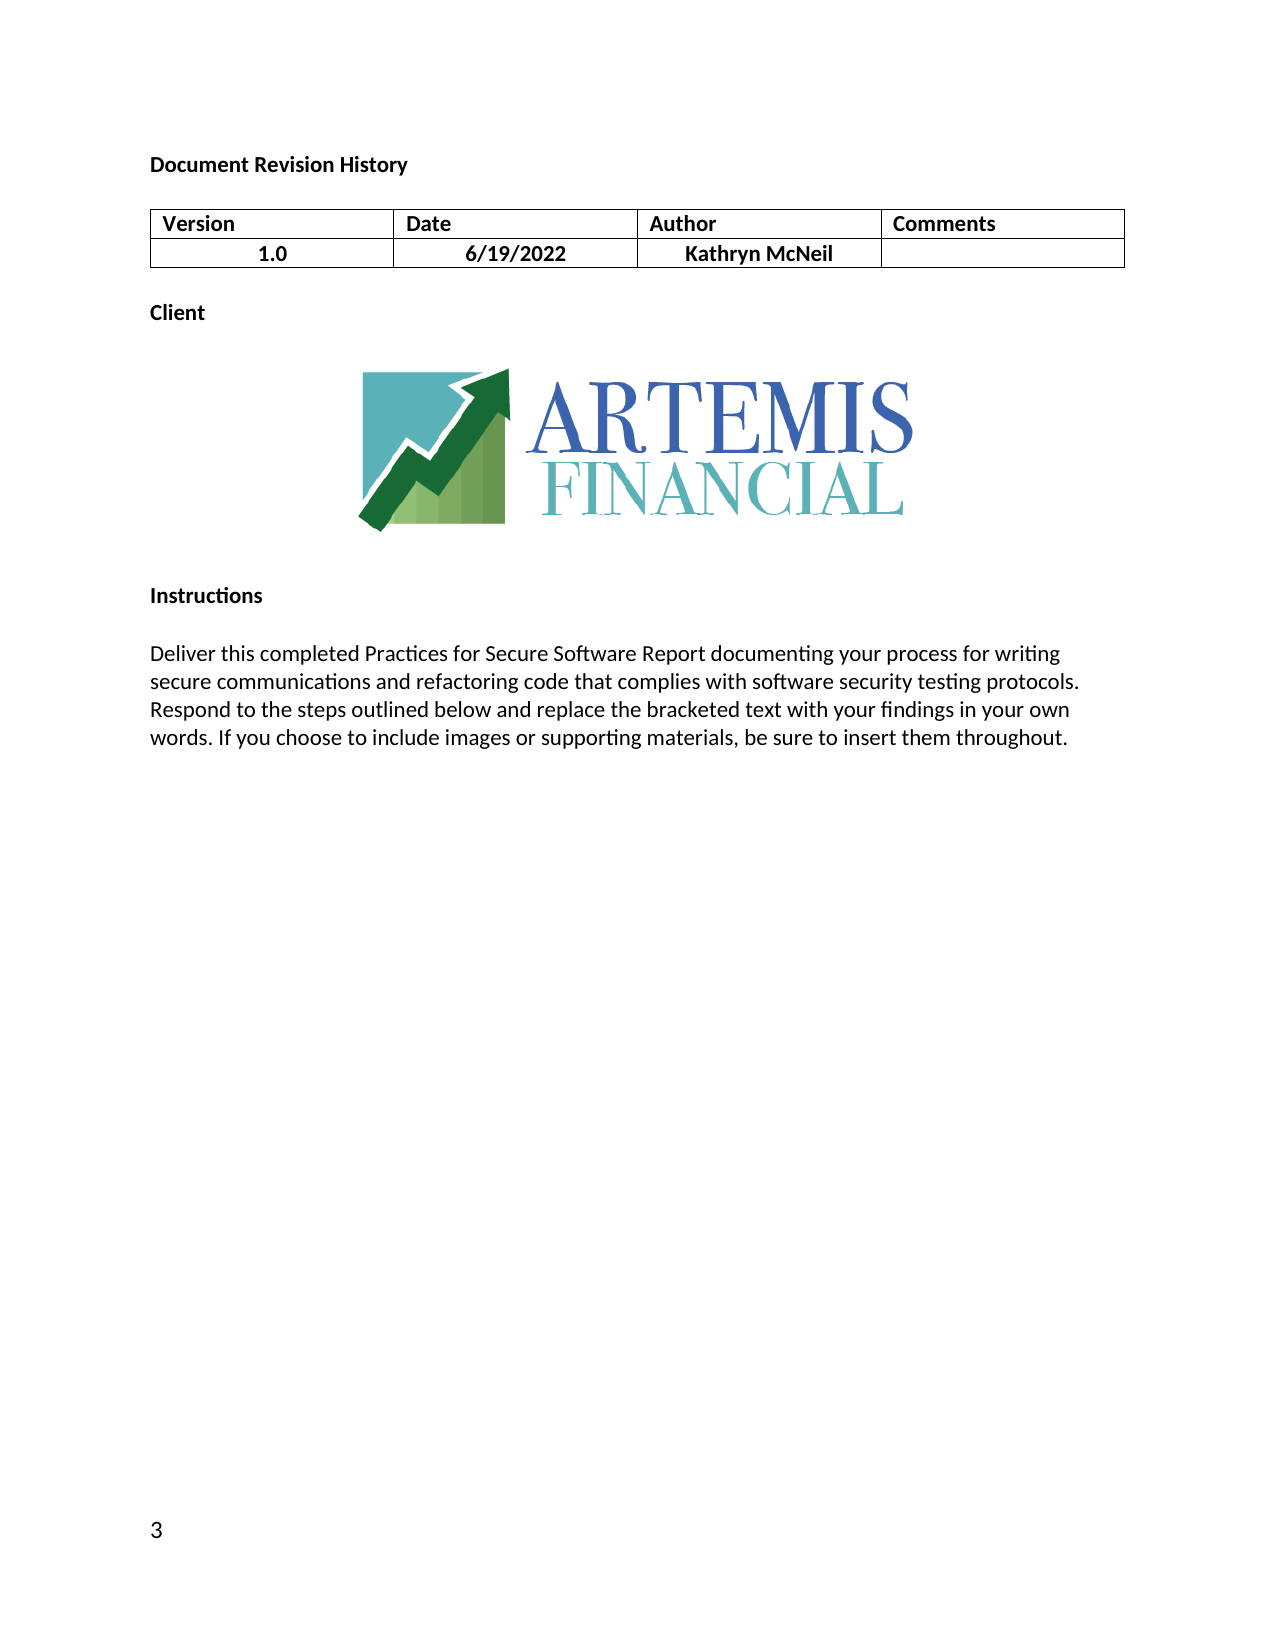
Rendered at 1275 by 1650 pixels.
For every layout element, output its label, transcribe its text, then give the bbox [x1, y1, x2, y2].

text Deliver this completed Practices for Secure Software Report documenting your process for writing secure communications and refactoring code that complies with software security testing protocols. [150, 639, 1125, 696]
table_header Comments [882, 210, 1124, 238]
table_header Date [394, 210, 637, 238]
table_header Version [151, 210, 393, 238]
subtitle Client [150, 298, 1125, 326]
table_cell [882, 239, 1124, 267]
table_cell 6/19/2022 [394, 239, 637, 267]
subtitle Instructions [150, 581, 1125, 609]
picture [346, 354, 929, 553]
table_cell 1.0 [151, 239, 393, 267]
table_header Author [638, 210, 881, 238]
text Respond to the steps outlined below and replace the bracketed text with your findings in your own words. If you choose to include images or supporting materials, be sure to insert them throughout. [150, 696, 1125, 752]
subtitle Document Revision History [150, 150, 1125, 178]
table_cell Kathryn McNeil [638, 239, 881, 267]
